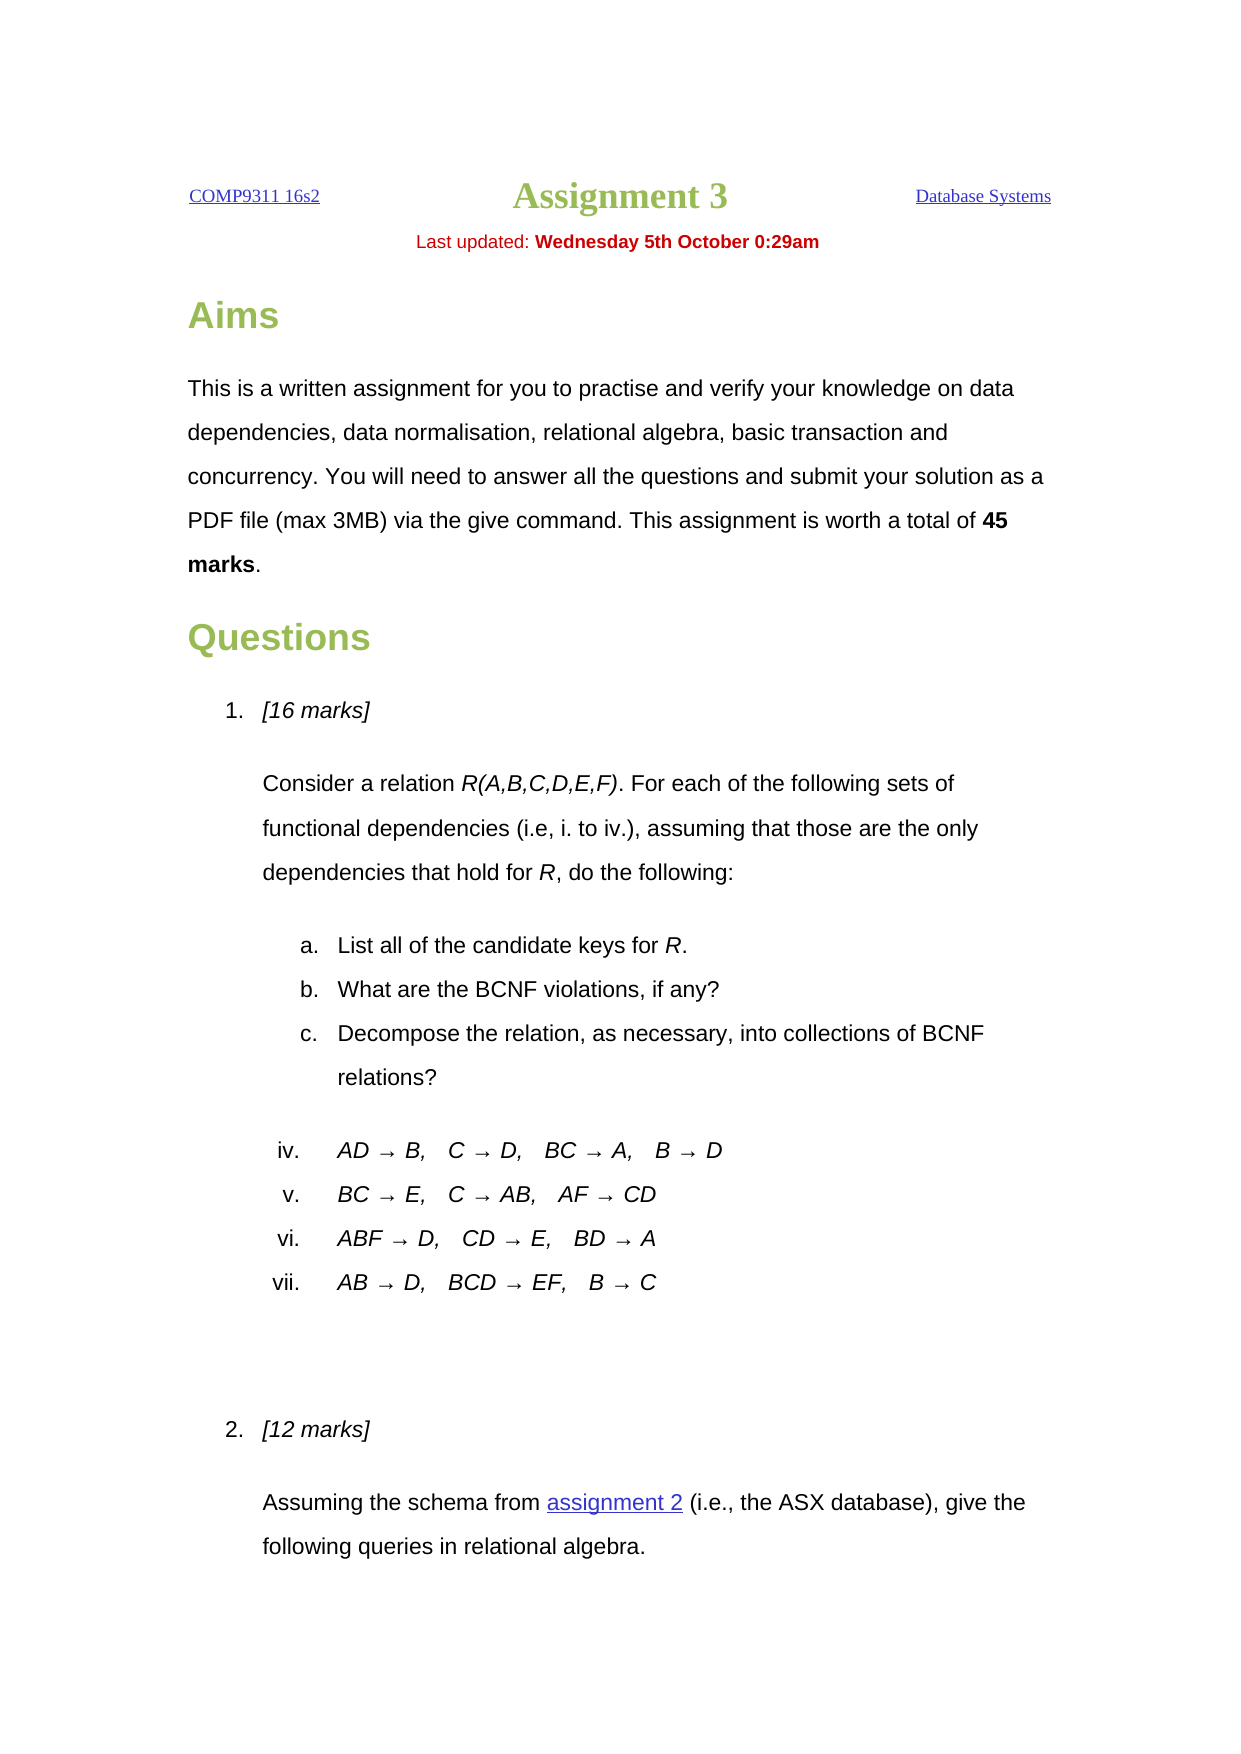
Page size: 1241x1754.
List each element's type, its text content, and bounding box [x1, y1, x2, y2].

table_header Database Systems [835, 172, 1053, 219]
list AB → D, BCD → EF, B → C [300, 1261, 1053, 1304]
list What are the BCNF violations, if any? [300, 967, 1053, 1011]
text Questions [187, 615, 1053, 659]
text Last updated: Wednesday 5th October 0:29am [187, 219, 1053, 263]
list BC → E, C → AB, AF → CD [300, 1172, 1053, 1216]
list ABF → D, CD → E, BD → A [300, 1216, 1053, 1261]
list [16 marks] [225, 688, 1053, 732]
text Consider a relation R(A,B,C,D,E,F). For each of the following sets of functional dependencies (i.e, i. to iv.), assuming that those are the only dependencies that hold for R, do the following: [262, 762, 1053, 894]
text This is a written assignment for you to practise and verify your knowledge on data dependencies, data normalisation, relational algebra, basic transaction and concurrency. You will need to answer all the questions and submit your solution as a PDF file (max 3MB) via the give command. This assignment is worth a total of 45 marks. [187, 366, 1053, 586]
list [12 marks] [225, 1407, 1053, 1451]
list AD → B, C → D, BC → A, B → D [300, 1128, 1053, 1172]
table_header COMP9311 16s2 [188, 172, 405, 219]
list List all of the candidate keys for R. [300, 923, 1053, 967]
text Aims [187, 292, 1053, 336]
table_header Assignment 3 [405, 172, 835, 219]
text Assuming the schema from assignment 2 (i.e., the ASX database), give the following queries in relational algebra. [262, 1480, 1053, 1568]
list Decompose the relation, as necessary, into collections of BCNF relations? [300, 1011, 1053, 1099]
